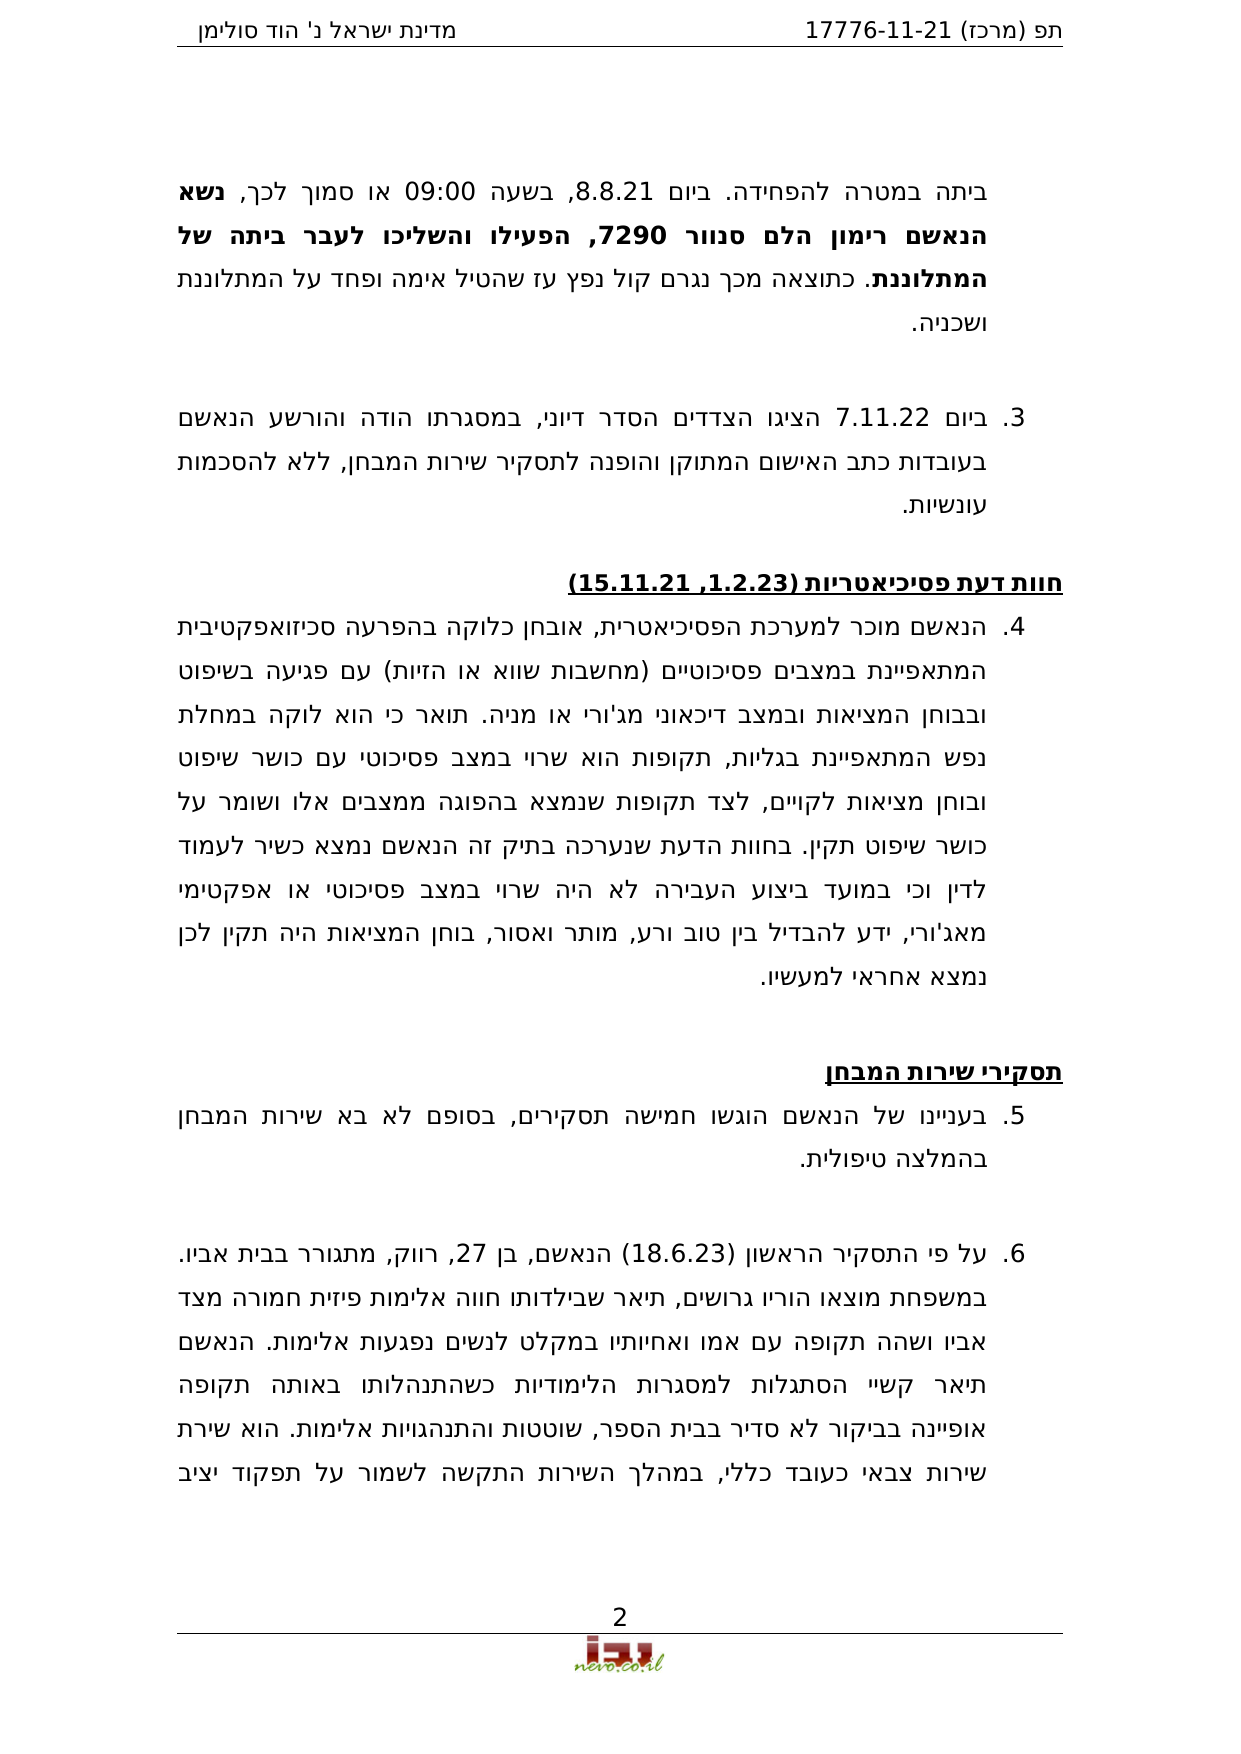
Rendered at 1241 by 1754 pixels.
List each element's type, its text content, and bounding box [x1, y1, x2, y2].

list בעניינו של הנאשם הוגשו חמישה תסקירים, בסופם לא בא שירות המבחן בהמלצה טיפולית. [177, 1101, 1026, 1174]
list ביום 7.11.22 הציגו הצדדים הסדר דיוני, במסגרתו הודה והורשע הנאשם בעובדות כתב האישום המתוקן והופנה לתסקיר שירות המבחן, ללא להסכמות עונשיות. [177, 403, 1026, 520]
list הנאשם מוכר למערכת הפסיכיאטרית, אובחן כלוקה בהפרעה סכיזואפקטיבית המתאפיינת במצבים פסיכוטיים (מחשבות שווא או הזיות) עם פגיעה בשיפוט ובבוחן המציאות ובמצב דיכאוני מג'ורי או מניה. תואר כי הוא לוקה במחלת נפש המתאפיינת בגליות, תקופות הוא שרוי במצב פסיכוטי עם כושר שיפוט ובוחן מציאות לקויים, לצד תקופות שנמצא בהפוגה ממצבים אלו ושומר על כושר שיפוט תקין. בחוות הדעת שנערכה בתיק זה הנאשם נמצא כשיר לעמוד לדין וכי במועד ביצוע העבירה לא היה שרוי במצב פסיכוטי או אפקטימי מאג'ורי, ידע להבדיל בין טוב ורע, מותר ואסור, בוחן המציאות היה תקין לכן נמצא אחראי למעשיו. [177, 612, 1026, 991]
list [177, 1239, 1026, 1487]
picture [574, 1635, 666, 1673]
text תסקירי שירות המבחן [177, 1057, 1063, 1086]
text חוות דעת פסיכיאטריות (1.2.23, 15.11.21) [177, 568, 1063, 598]
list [177, 177, 1026, 338]
